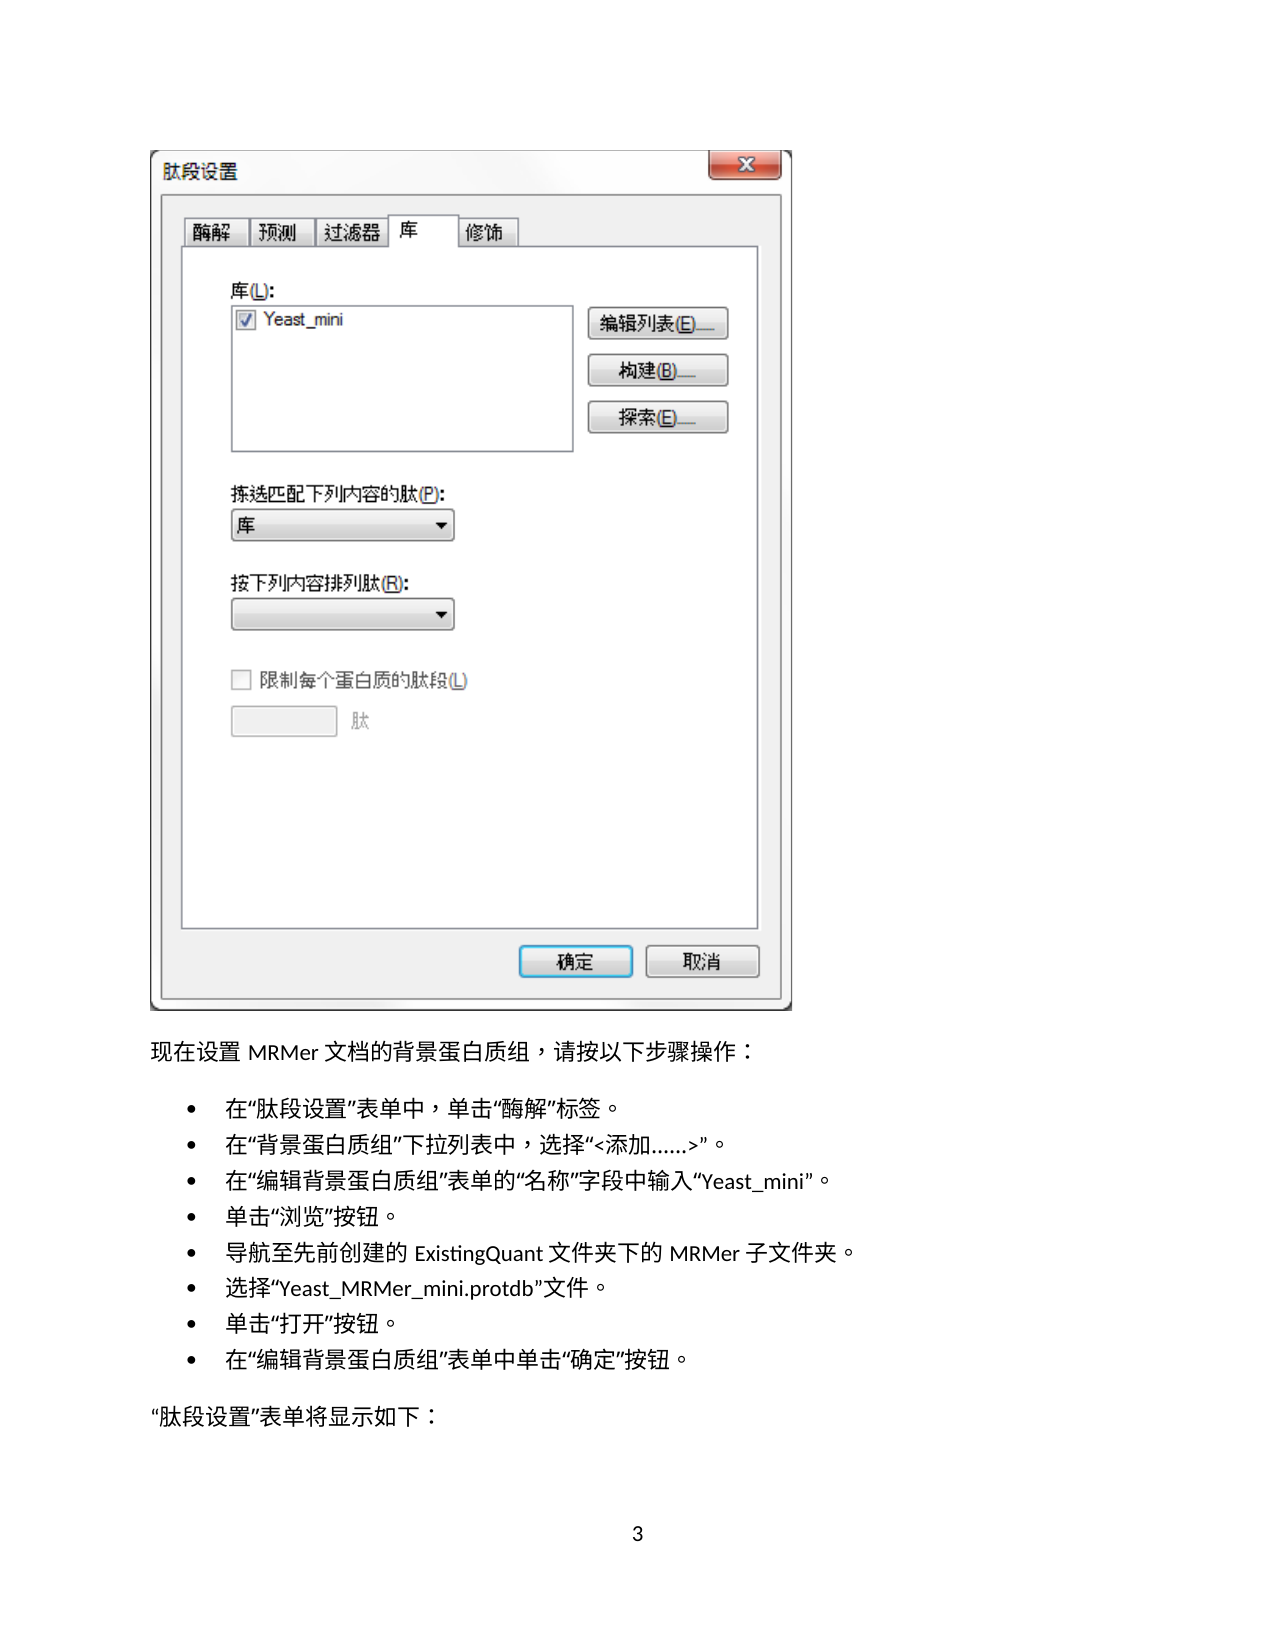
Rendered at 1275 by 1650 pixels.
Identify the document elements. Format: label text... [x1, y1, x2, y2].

list 在“肽段设置”表单中，单击“酶解”标签。 [187, 1093, 1125, 1124]
list 单击“浏览”按钮。 [187, 1201, 1125, 1232]
picture [150, 150, 793, 1011]
list 在“编辑背景蛋白质组”表单的“名称”字段中输入“Yeast_mini”。 [187, 1164, 1125, 1196]
list 在“编辑背景蛋白质组”表单中单击“确定”按钮。 [187, 1344, 1125, 1376]
text 现在设置 MRMer 文档的背景蛋白质组，请按以下步骤操作： [150, 1036, 1125, 1067]
list 在“背景蛋白质组”下拉列表中，选择“<添加……>”。 [187, 1129, 1125, 1160]
list 单击“打开”按钮。 [187, 1308, 1125, 1339]
text “肽段设置”表单将显示如下： [150, 1401, 1125, 1432]
list 导航至先前创建的 ExistingQuant 文件夹下的 MRMer 子文件夹。 [187, 1236, 1125, 1268]
list 选择“Yeast_MRMer_mini.protdb”文件。 [187, 1272, 1125, 1304]
